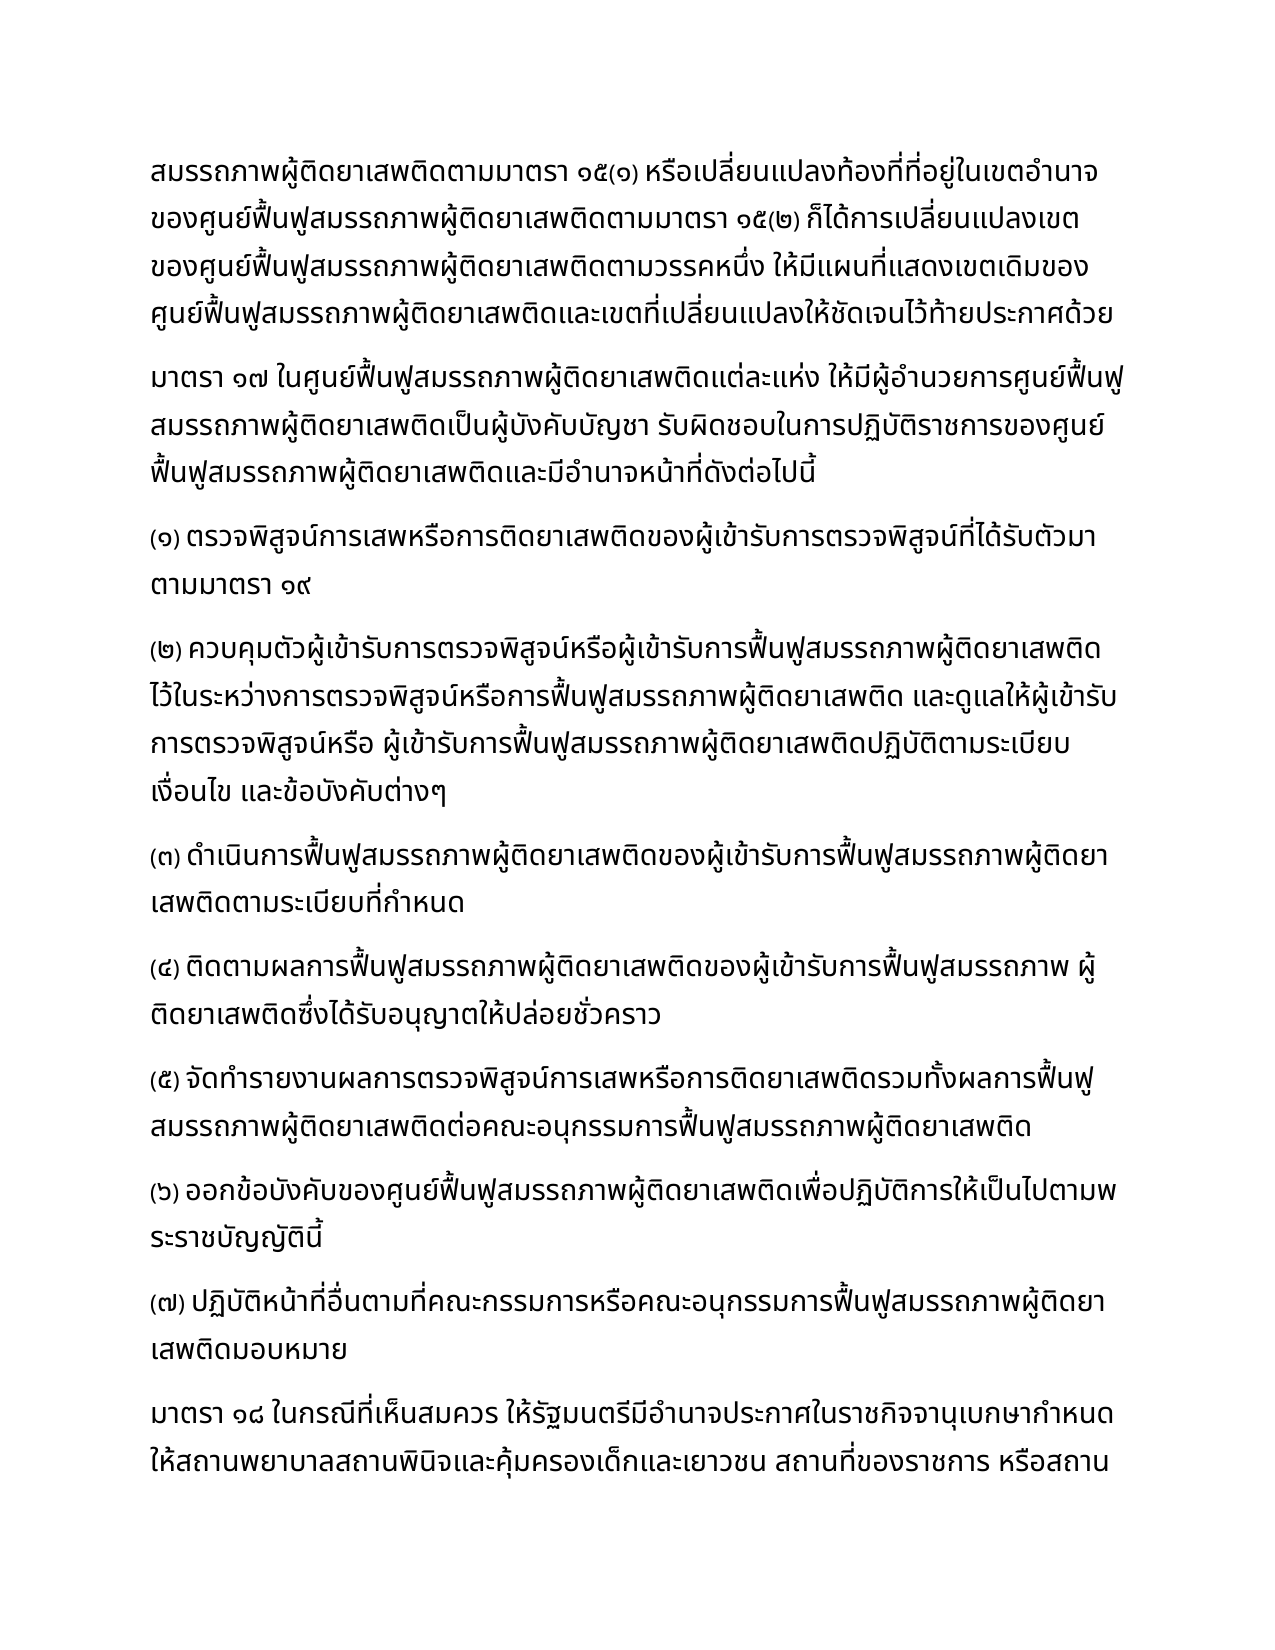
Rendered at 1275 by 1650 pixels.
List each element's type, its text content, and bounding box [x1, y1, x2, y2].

text สมรรถภาพผู้ติดยาเสพติดตามมาตรา ๑๕(๑) หรือเปลี่ยนแปลงท้องที่ที่อยู่ในเขตอำนาจของศูนย์ฟื้นฟูสมรรถภาพผู้ติดยาเสพติดตามมาตรา ๑๕(๒) ก็ได้การเปลี่ยนแปลงเขตของศูนย์ฟื้นฟูสมรรถภาพผู้ติดยาเสพติดตามวรรคหนึ่ง ให้มีแผนที่แสดงเขตเดิมของศูนย์ฟื้นฟูสมรรถภาพผู้ติดยาเสพติดและเขตที่เปลี่ยนแปลงให้ชัดเจนไว้ท้ายประกาศด้วย [150, 150, 1125, 337]
text มาตรา ๑๗ ในศูนย์ฟื้นฟูสมรรถภาพผู้ติดยาเสพติดแต่ละแห่ง ให้มีผู้อำนวยการศูนย์ฟื้นฟูสมรรถภาพผู้ติดยาเสพติดเป็นผู้บังคับบัญชา รับผิดชอบในการปฏิบัติราชการของศูนย์ฟื้นฟูสมรรถภาพผู้ติดยาเสพติดและมีอำนาจหน้าที่ดังต่อไปนี้ [150, 357, 1125, 496]
text (๕) จัดทำรายงานผลการตรวจพิสูจน์การเสพหรือการติดยาเสพติดรวมทั้งผลการฟื้นฟูสมรรถภาพผู้ติดยาเสพติดต่อคณะอนุกรรมการฟื้นฟูสมรรถภาพผู้ติดยาเสพติด [150, 1057, 1125, 1149]
text (๔) ติดตามผลการฟื้นฟูสมรรถภาพผู้ติดยาเสพติดของผู้เข้ารับการฟื้นฟูสมรรถภาพ ผู้ติดยาเสพติดซึ่งได้รับอนุญาตให้ปล่อยชั่วคราว [150, 946, 1125, 1037]
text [150, 1392, 1125, 1484]
text (๒) ควบคุมตัวผู้เข้ารับการตรวจพิสูจน์หรือผู้เข้ารับการฟื้นฟูสมรรถภาพผู้ติดยาเสพติดไว้ในระหว่างการตรวจพิสูจน์หรือการฟื้นฟูสมรรถภาพผู้ติดยาเสพติด และดูแลให้ผู้เข้ารับการตรวจพิสูจน์หรือ ผู้เข้ารับการฟื้นฟูสมรรถภาพผู้ติดยาเสพติดปฏิบัติตามระเบียบ เงื่อนไข และข้อบังคับต่างๆ [150, 627, 1125, 814]
text (๖) ออกข้อบังคับของศูนย์ฟื้นฟูสมรรถภาพผู้ติดยาเสพติดเพื่อปฏิบัติการให้เป็นไปตามพระราชบัญญัตินี้ [150, 1169, 1125, 1261]
text (๗) ปฏิบัติหน้าที่อื่นตามที่คณะกรรมการหรือคณะอนุกรรมการฟื้นฟูสมรรถภาพผู้ติดยาเสพติดมอบหมาย [150, 1281, 1125, 1372]
text (๑) ตรวจพิสูจน์การเสพหรือการติดยาเสพติดของผู้เข้ารับการตรวจพิสูจน์ที่ได้รับตัวมาตามมาตรา ๑๙ [150, 516, 1125, 607]
text (๓) ดำเนินการฟื้นฟูสมรรถภาพผู้ติดยาเสพติดของผู้เข้ารับการฟื้นฟูสมรรถภาพผู้ติดยาเสพติดตามระเบียบที่กำหนด [150, 834, 1125, 926]
